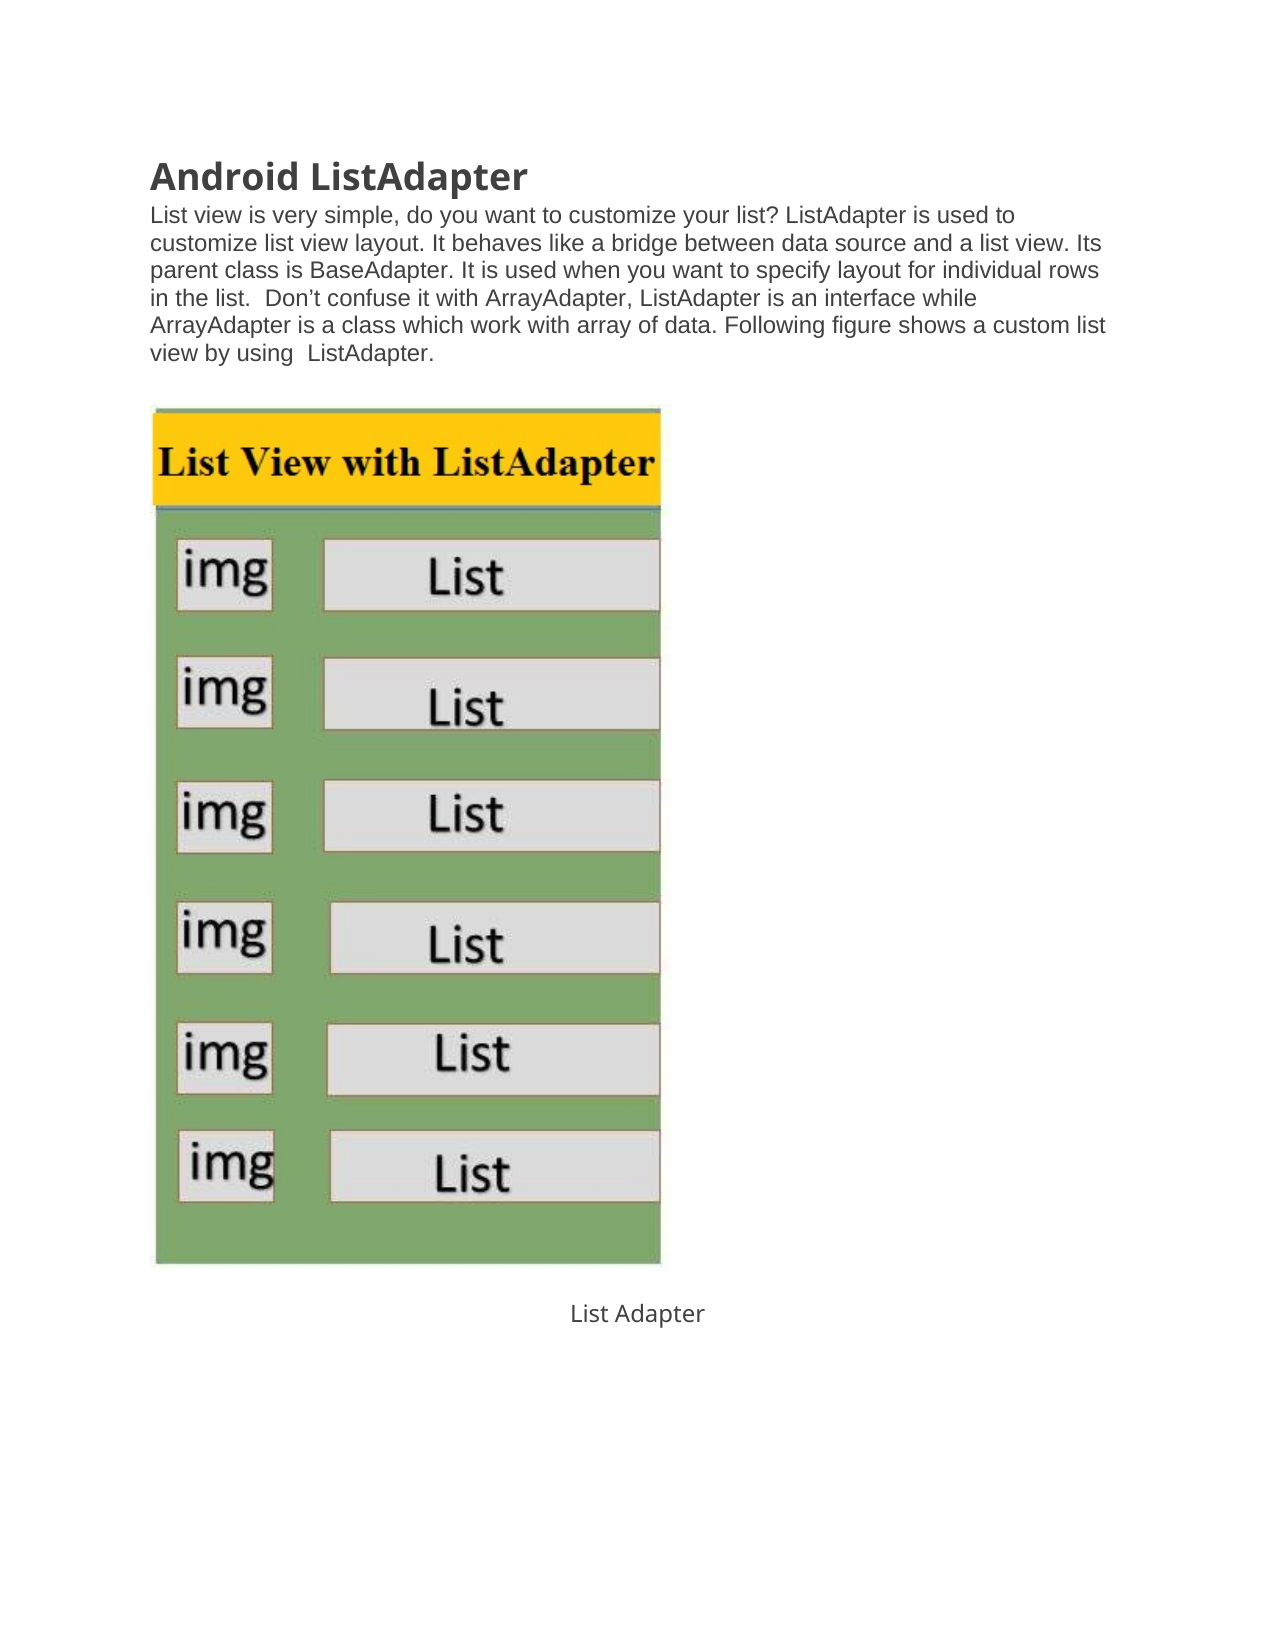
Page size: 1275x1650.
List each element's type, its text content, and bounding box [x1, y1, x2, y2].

text List Adapter [150, 1296, 1125, 1329]
subtitle Android ListAdapter [150, 150, 1125, 201]
picture [150, 404, 672, 1272]
text List view is very simple, do you want to customize your list? ListAdapter is used to customize list view layout. It behaves like a bridge between data source and a list view. Its parent class is BaseAdapter. It is used when you want to specify layout for individual rows in the list. Don’t confuse it with ArrayAdapter, ListAdapter is an interface while ArrayAdapter is a class which work with array of data. Following figure shows a custom list view by using ListAdapter. [150, 201, 1125, 367]
